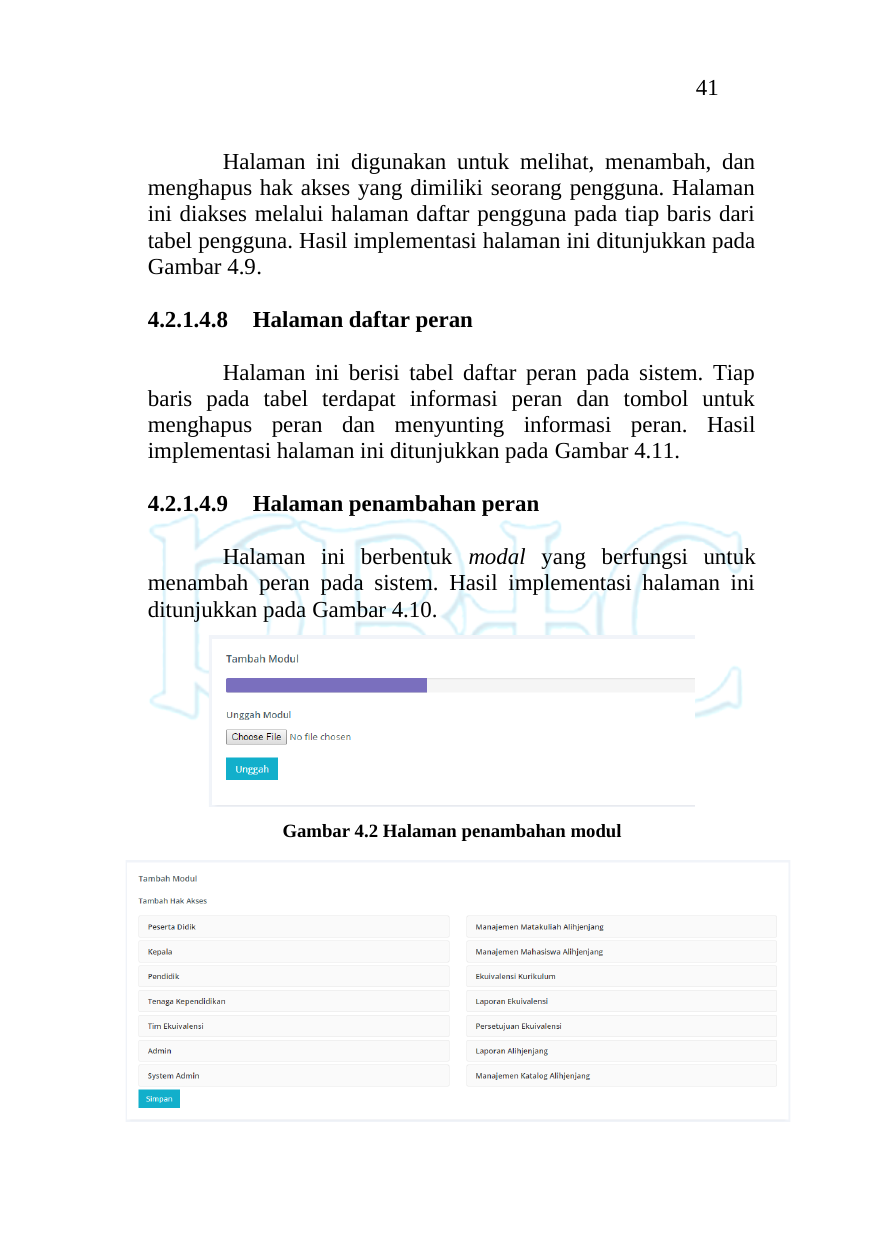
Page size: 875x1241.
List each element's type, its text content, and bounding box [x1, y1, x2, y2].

subtitle Halaman penambahan peran [148, 490, 756, 517]
picture [125, 860, 791, 1122]
subtitle Halaman daftar peran [148, 306, 756, 332]
picture [208, 635, 695, 807]
